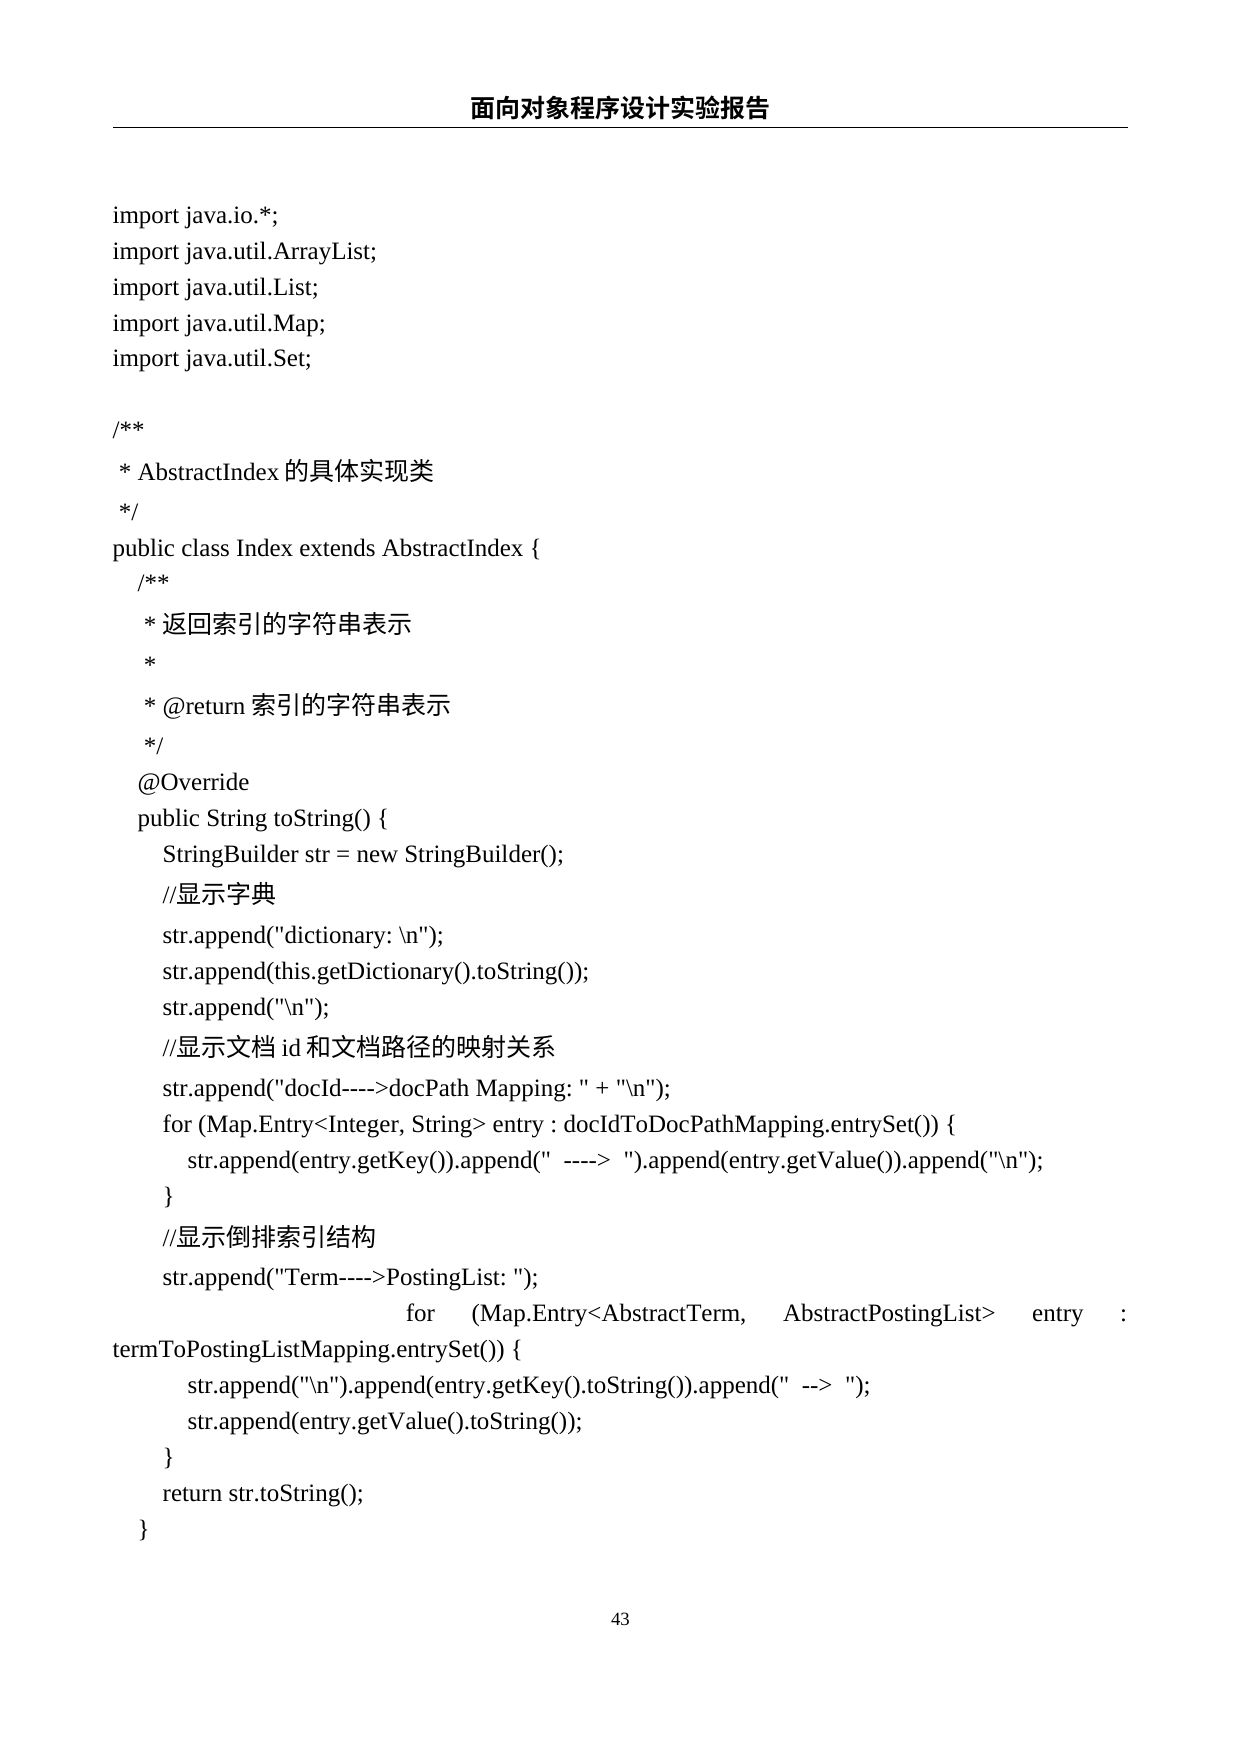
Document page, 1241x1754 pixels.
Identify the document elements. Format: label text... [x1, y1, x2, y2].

text str.append("\n"); [112, 992, 1128, 1021]
text for (Map.Entry<AbstractTerm, AbstractPostingList> entry : termToPostingListMapping.entrySet()) { [112, 1298, 1128, 1363]
text import java.util.Map; [112, 308, 1128, 336]
text for (Map.Entry<Integer, String> entry : docIdToDocPathMapping.entrySet()) { [112, 1109, 1128, 1138]
text } [112, 1442, 1128, 1471]
text @Override [112, 767, 1128, 796]
text //显示倒排索引结构 [112, 1217, 1128, 1253]
text /** [112, 415, 1128, 444]
text str.append("\n").append(entry.getKey().toString()).append(" --> "); [112, 1370, 1128, 1399]
text } [112, 1181, 1128, 1210]
text import java.io.*; [112, 200, 1128, 228]
text } [112, 1514, 1128, 1543]
text * [112, 650, 1128, 678]
text return str.toString(); [112, 1478, 1128, 1507]
text str.append("Term---->PostingList: "); [112, 1262, 1128, 1291]
text str.append(this.getDictionary().toString()); [112, 956, 1128, 985]
text str.append(entry.getKey()).append(" ----> ").append(entry.getValue()).append("\n"); [112, 1145, 1128, 1174]
text * @return 索引的字符串表示 [112, 686, 1128, 722]
text import java.util.ArrayList; [112, 236, 1128, 264]
text //显示文档id和文档路径的映射关系 [112, 1028, 1128, 1064]
text import java.util.Set; [112, 343, 1128, 372]
text public String toString() { [112, 803, 1128, 832]
text */ [112, 731, 1128, 760]
text //显示字典 [112, 875, 1128, 911]
text str.append("docId---->docPath Mapping: " + "\n"); [112, 1073, 1128, 1102]
text public class Index extends AbstractIndex { [112, 533, 1128, 561]
text * 返回索引的字符串表示 [112, 604, 1128, 641]
text import java.util.List; [112, 272, 1128, 300]
text */ [112, 497, 1128, 525]
text StringBuilder str = new StringBuilder(); [112, 839, 1128, 868]
text str.append("dictionary: \n"); [112, 920, 1128, 949]
text * AbstractIndex的具体实现类 [112, 451, 1128, 488]
text str.append(entry.getValue().toString()); [112, 1406, 1128, 1435]
text /** [112, 568, 1128, 597]
